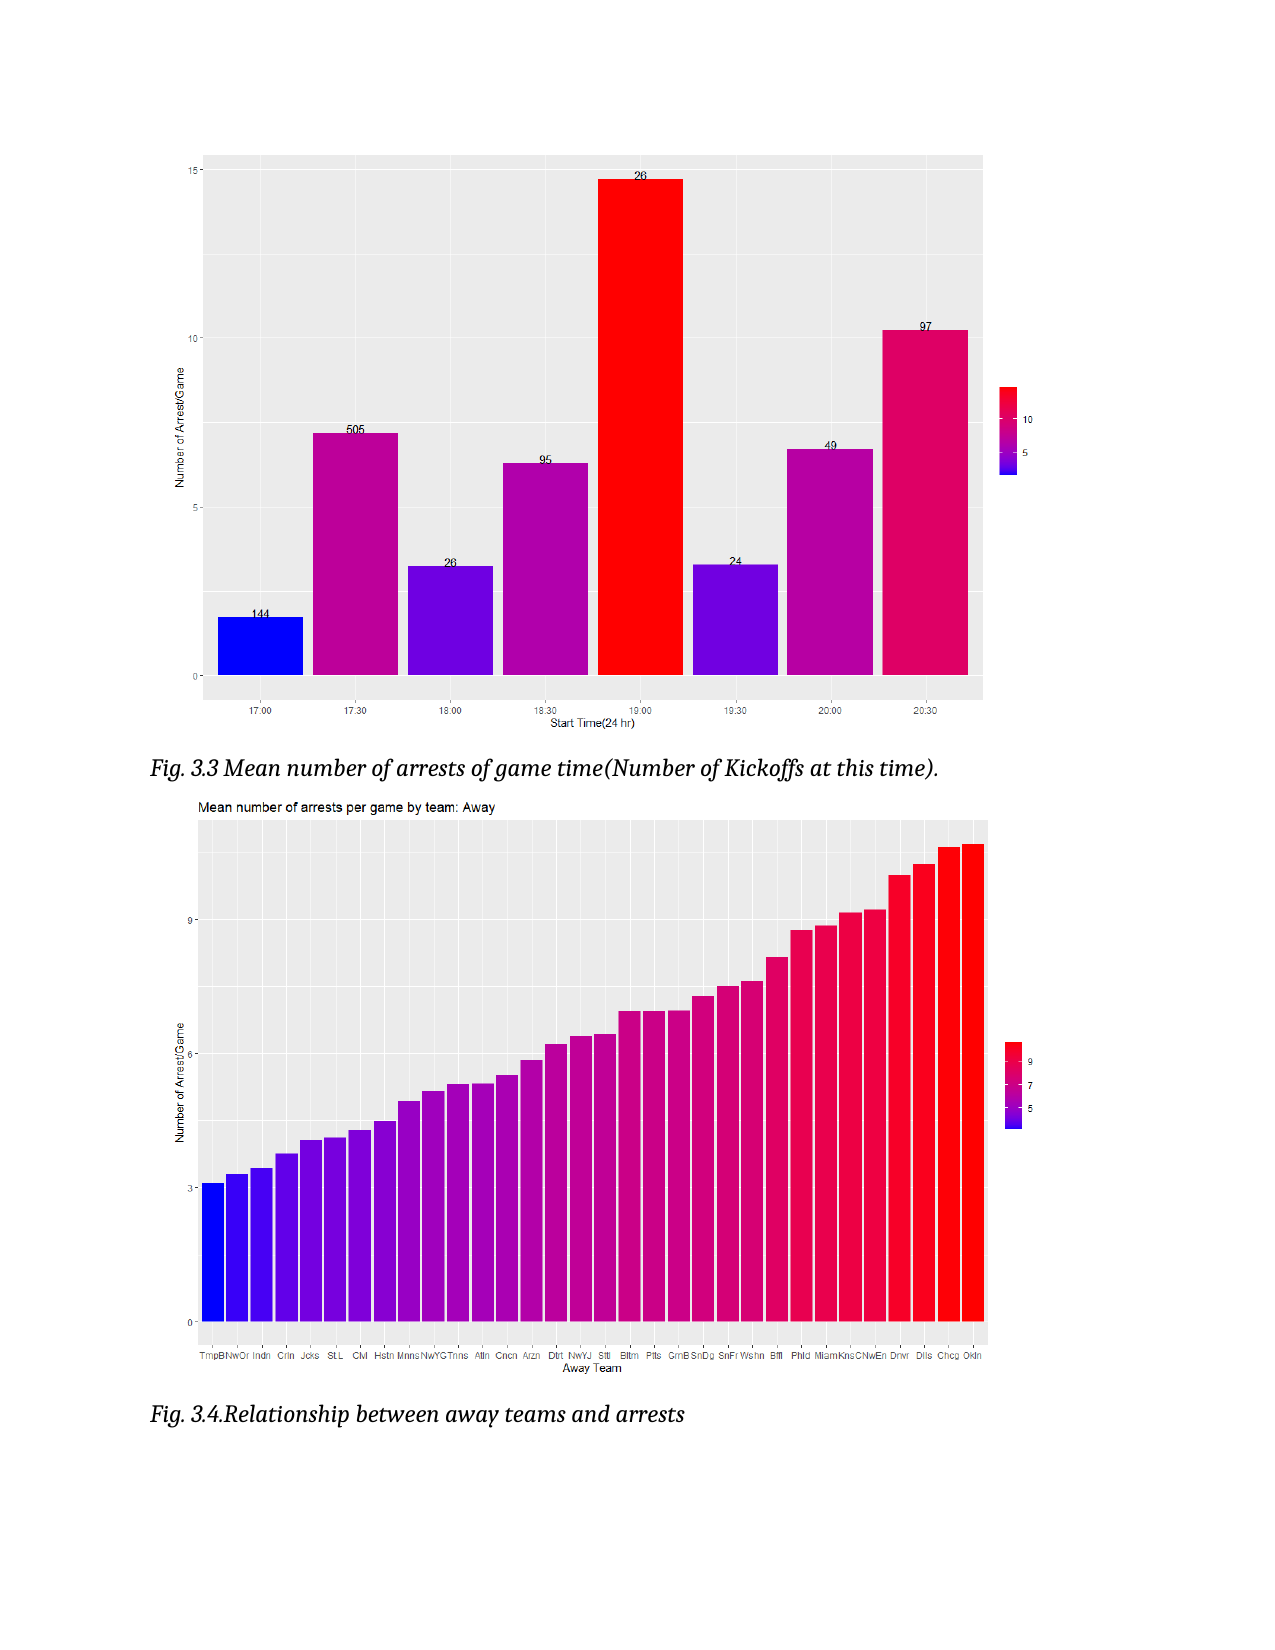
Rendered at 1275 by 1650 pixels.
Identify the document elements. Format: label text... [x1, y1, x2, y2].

picture [168, 795, 1044, 1379]
text Fig. 3.3 Mean number of arrests of game time(Number of Kickoffs at this time). [150, 754, 1125, 783]
text Fig. 3.4.Relationship between away teams and arrests [150, 1399, 1125, 1428]
picture [168, 150, 1044, 734]
